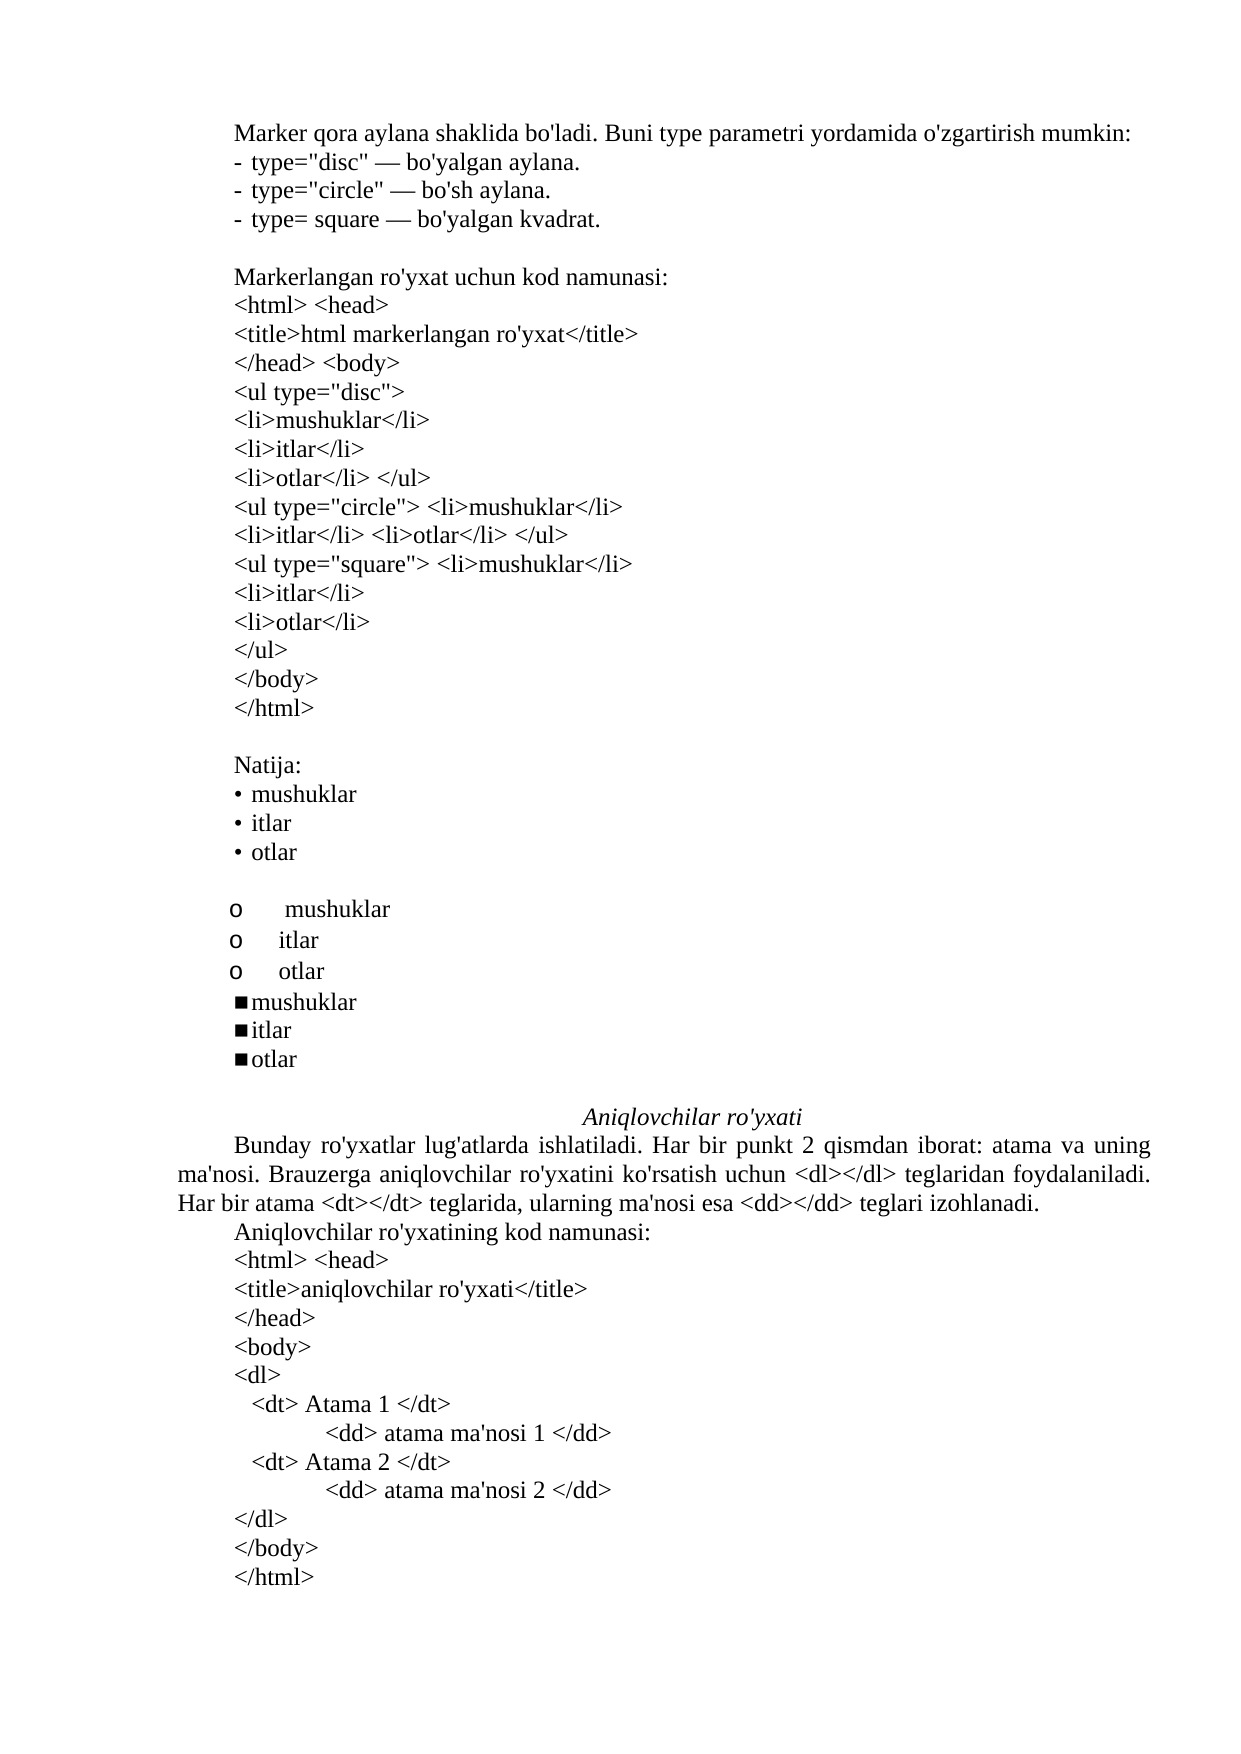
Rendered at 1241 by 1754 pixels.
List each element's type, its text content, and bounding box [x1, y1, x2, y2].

title <dd> atama ma'nosi 1 </dd> [251, 1418, 1152, 1447]
title <title>html markerlangan ro'yxat</title> [177, 319, 1152, 348]
title • itlar [177, 808, 1152, 837]
title <dt> Atama 2 </dt> [177, 1447, 1152, 1476]
title <ul type="square"> <li>mushuklar</li> [177, 549, 1152, 578]
title <dl> [177, 1361, 1152, 1389]
title Aniqlovchilar ro'yxatining kod namunasi: [177, 1217, 1152, 1246]
title ■ otlar [177, 1044, 1152, 1073]
title <html> <head> [177, 1246, 1152, 1274]
title otlar [228, 956, 1152, 987]
title <body> [177, 1332, 1152, 1361]
title ■ mushuklar [177, 987, 1152, 1016]
title Aniqlovchilar ro'yxati [177, 1102, 1152, 1131]
title itlar [228, 925, 1152, 956]
title <li>mushuklar</li> [177, 406, 1152, 434]
title <html> <head> [177, 291, 1152, 319]
title Bunday ro'yxatlar lug'atlarda ishlatiladi. Har bir punkt 2 qismdan iborat: atama va uning ma'nosi. Brauzerga aniqlovchilar ro'yxatini ko'rsatish uchun <dl></dl> teglaridan foydalaniladi. Har bir atama <dt></dt> teglarida, ularning ma'nosi esa <dd></dd> teglari izohlanadi. [177, 1131, 1152, 1217]
title mushuklar [228, 894, 1152, 925]
title <dt> Atama 1 </dt> [177, 1389, 1152, 1418]
title </head> [177, 1303, 1152, 1332]
title ■ itlar [177, 1016, 1152, 1044]
title <li>otlar</li> [177, 607, 1152, 636]
title </ul> [177, 636, 1152, 664]
title </body> [177, 664, 1152, 693]
title Natija: [177, 751, 1152, 779]
title <li>itlar</li> [177, 434, 1152, 463]
title <ul type="circle"> <li>mushuklar</li> [177, 492, 1152, 521]
title <title>aniqlovchilar ro'yxati</title> [177, 1274, 1152, 1303]
title <ul type="disc"> [177, 377, 1152, 406]
title Markerlangan ro'yxat uchun kod namunasi: [177, 262, 1152, 291]
title - type= square — bo'yalgan kvadrat. [177, 204, 1152, 233]
title </html> [177, 1562, 1152, 1591]
title <li>itlar</li> [177, 578, 1152, 607]
title • otlar [177, 837, 1152, 866]
title • mushuklar [177, 779, 1152, 808]
title </html> [177, 693, 1152, 722]
title <li>otlar</li> </ul> [177, 463, 1152, 492]
title <li>itlar</li> <li>otlar</li> </ul> [177, 521, 1152, 549]
title Marker qora aylana shaklida bo'ladi. Buni type parametri yordamida o'zgartirish mumkin: [177, 118, 1152, 147]
title <dd> atama ma'nosi 2 </dd> [251, 1476, 1152, 1504]
title </body> [177, 1533, 1152, 1562]
title - type="circle" — bo'sh aylana. [177, 176, 1152, 204]
title </head> <body> [177, 348, 1152, 377]
title - type="disc" — bo'yalgan aylana. [177, 147, 1152, 176]
title </dl> [177, 1504, 1152, 1533]
